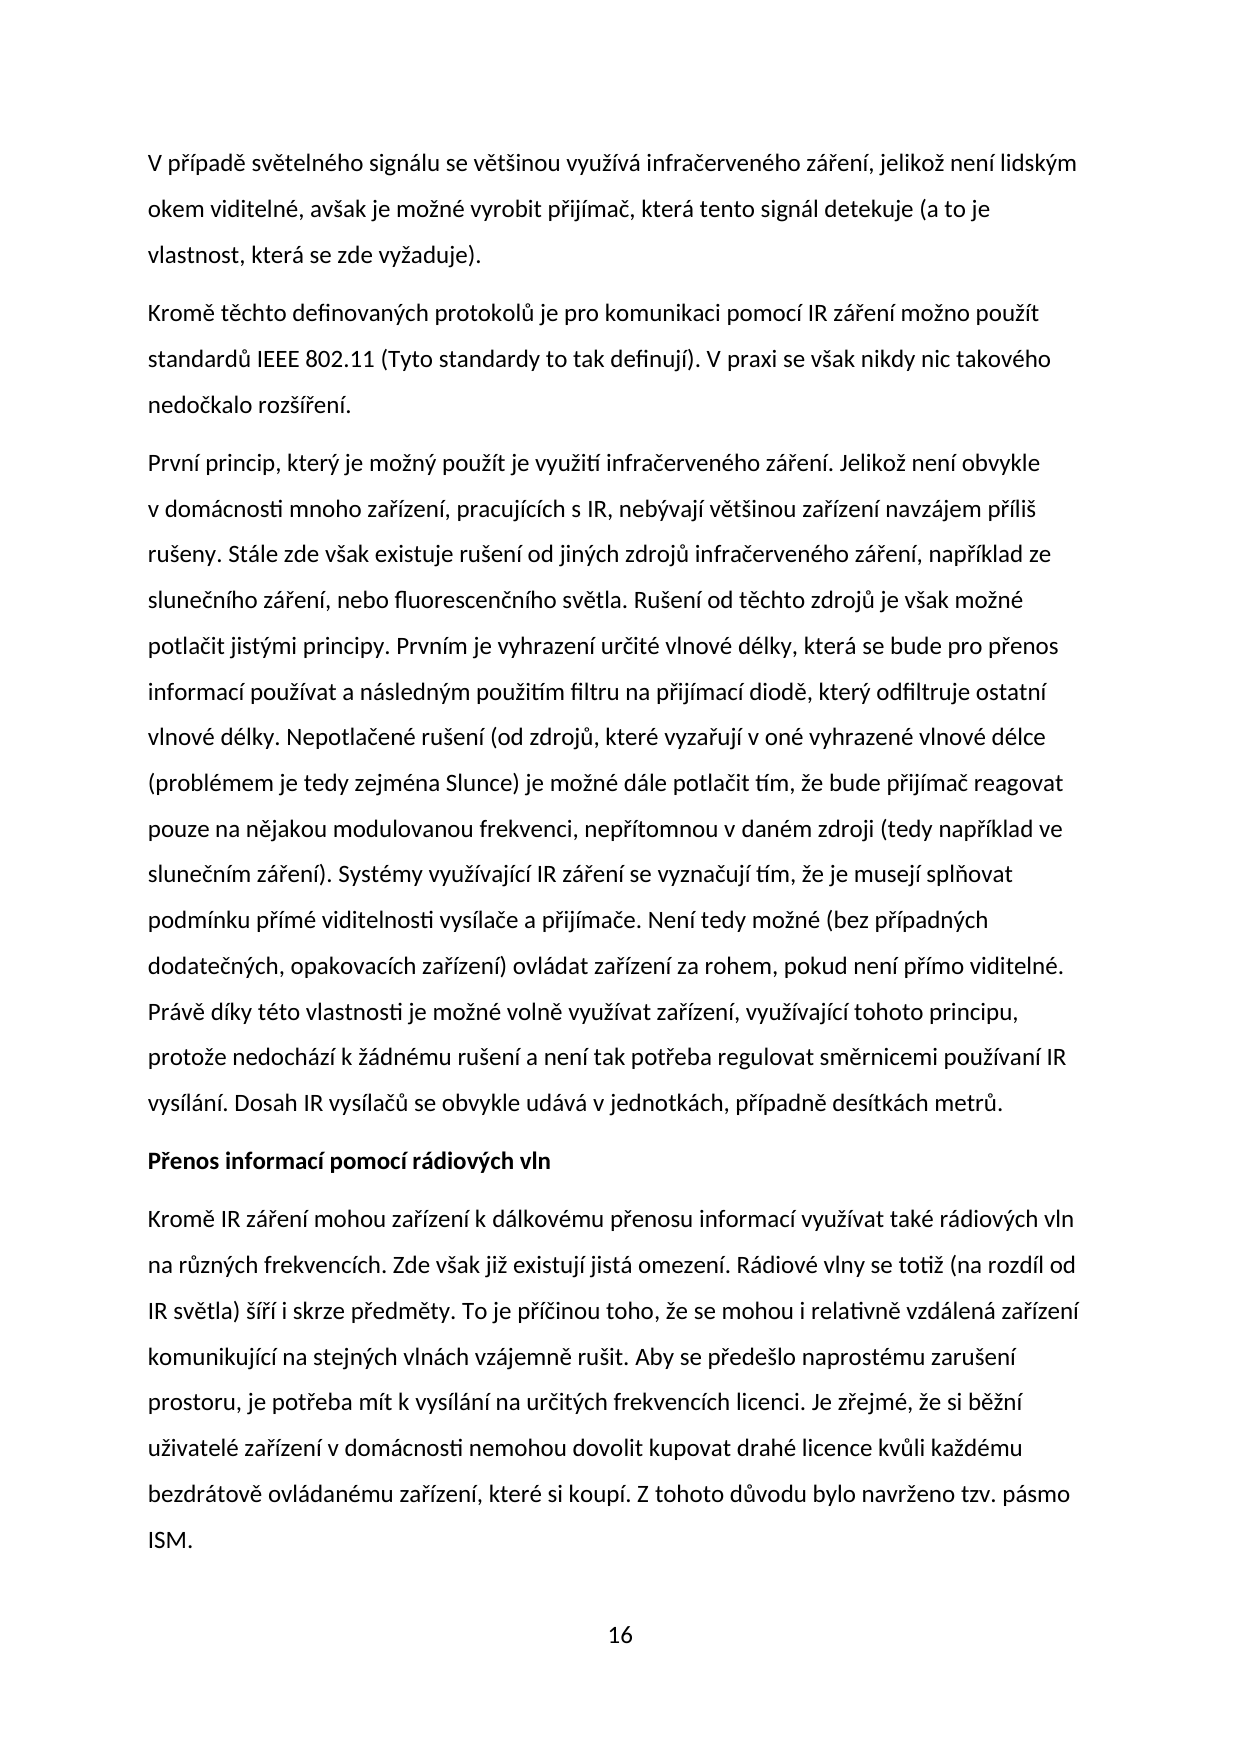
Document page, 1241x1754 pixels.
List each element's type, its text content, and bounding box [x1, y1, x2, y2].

text Kromě IR záření mohou zařízení k dálkovému přenosu informací využívat také rádiových vln na různých frekvencích. Zde však již existují jistá omezení. Rádiové vlny se totiž (na rozdíl od IR světla) šíří i skrze předměty. To je příčinou toho, že se mohou i relativně vzdálená zařízení komunikující na stejných vlnách vzájemně rušit. Aby se předešlo naprostému zarušení prostoru, je potřeba mít k vysílání na určitých frekvencích licenci. Je zřejmé, že si běžní uživatelé zařízení v domácnosti nemohou dovolit kupovat drahé licence kvůli každému bezdrátově ovládanému zařízení, které si koupí. Z tohoto důvodu bylo navrženo tzv. pásmo ISM. [148, 1204, 1093, 1554]
text V případě světelného signálu se většinou využívá infračerveného záření, jelikož není lidským okem viditelné, avšak je možné vyrobit přijímač, která tento signál detekuje (a to je vlastnost, která se zde vyžaduje). [148, 148, 1093, 269]
text Přenos informací pomocí rádiových vln [148, 1145, 1093, 1176]
text Kromě těchto definovaných protokolů je pro komunikaci pomocí IR záření možno použít standardů IEEE 802.11 (Tyto standardy to tak definují). V praxi se však nikdy nic takového nedočkalo rozšíření. [148, 297, 1093, 419]
text První princip, který je možný použít je využití infračerveného záření. Jelikož není obvykle v domácnosti mnoho zařízení, pracujících s IR, nebývají většinou zařízení navzájem příliš rušeny. Stále zde však existuje rušení od jiných zdrojů infračerveného záření, například ze slunečního záření, nebo fluorescenčního světla. Rušení od těchto zdrojů je však možné potlačit jistými principy. Prvním je vyhrazení určité vlnové délky, která se bude pro přenos informací používat a následným použitím filtru na přijímací diodě, který odfiltruje ostatní vlnové délky. Nepotlačené rušení (od zdrojů, které vyzařují v oné vyhrazené vlnové délce (problémem je tedy zejména Slunce) je možné dále potlačit tím, že bude přijímač reagovat pouze na nějakou modulovanou frekvenci, nepřítomnou v daném zdroji (tedy například ve slunečním záření). Systémy využívající IR záření se vyznačují tím, že je musejí splňovat podmínku přímé viditelnosti vysílače a přijímače. Není tedy možné (bez případných dodatečných, opakovacích zařízení) ovládat zařízení za rohem, pokud není přímo viditelné. Právě díky této vlastnosti je možné volně využívat zařízení, využívající tohoto principu, protože nedochází k žádnému rušení a není tak potřeba regulovat směrnicemi používaní IR vysílání. Dosah IR vysílačů se obvykle udává v jednotkách, případně desítkách metrů. [148, 447, 1093, 1118]
